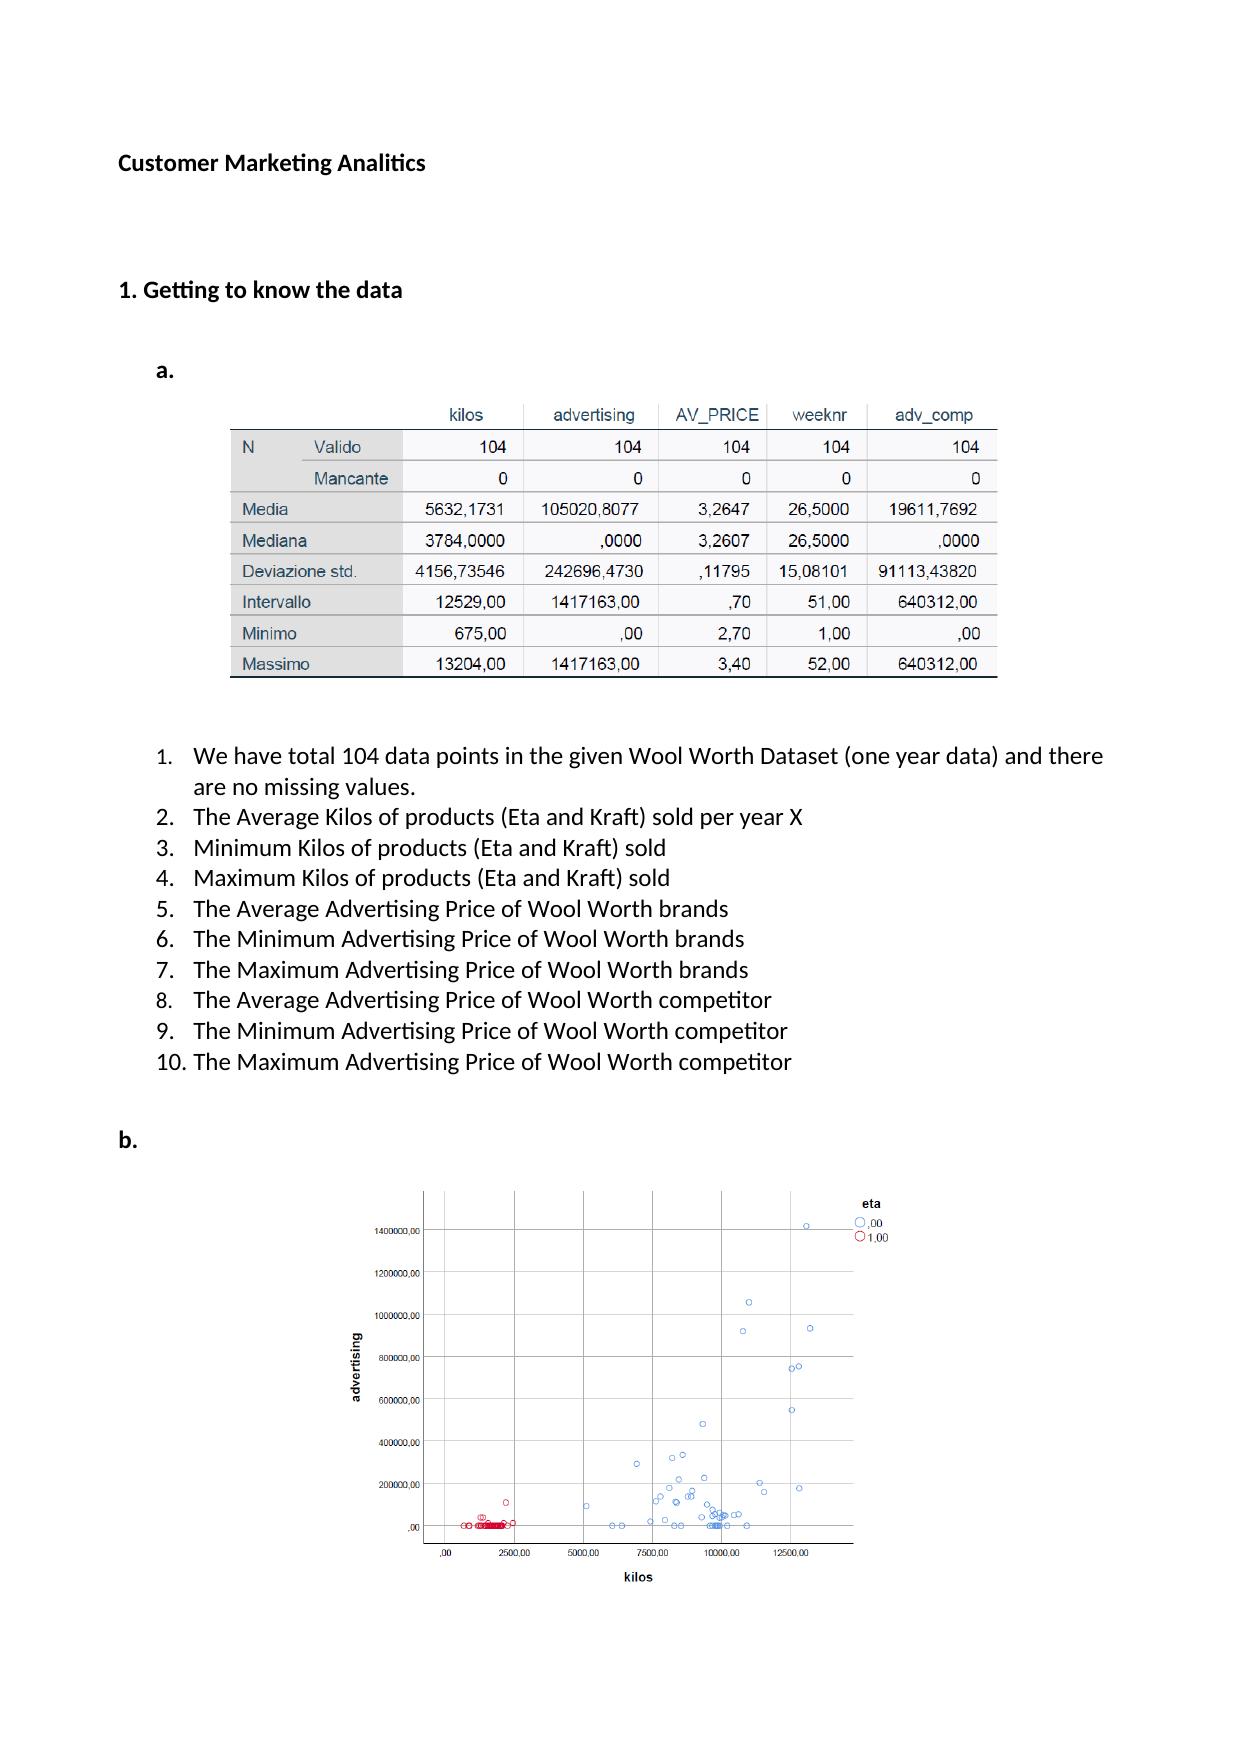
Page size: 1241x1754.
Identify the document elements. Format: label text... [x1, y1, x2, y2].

text Customer Marketing Analitics [118, 148, 1122, 178]
list The Maximum Advertising Price of Wool Worth competitor [156, 1046, 1122, 1076]
list We have total 104 data points in the given Wool Worth Dataset (one year data) and there are no missing values. [156, 741, 1122, 802]
list The Average Advertising Price of Wool Worth competitor [156, 985, 1122, 1015]
list The Average Advertising Price of Wool Worth brands [156, 893, 1122, 924]
text b. [118, 1124, 1122, 1154]
list The Minimum Advertising Price of Wool Worth brands [156, 924, 1122, 954]
list The Maximum Advertising Price of Wool Worth brands [156, 954, 1122, 985]
list The Minimum Advertising Price of Wool Worth competitor [156, 1015, 1122, 1046]
text 1. Getting to know the data [118, 274, 1122, 305]
list Minimum Kilos of products (Eta and Kraft) sold [156, 832, 1122, 863]
list The Average Kilos of products (Eta and Kraft) sold per year X [156, 802, 1122, 832]
picture [326, 1185, 914, 1589]
list Maximum Kilos of products (Eta and Kraft) sold [156, 863, 1122, 893]
picture [213, 404, 1027, 698]
